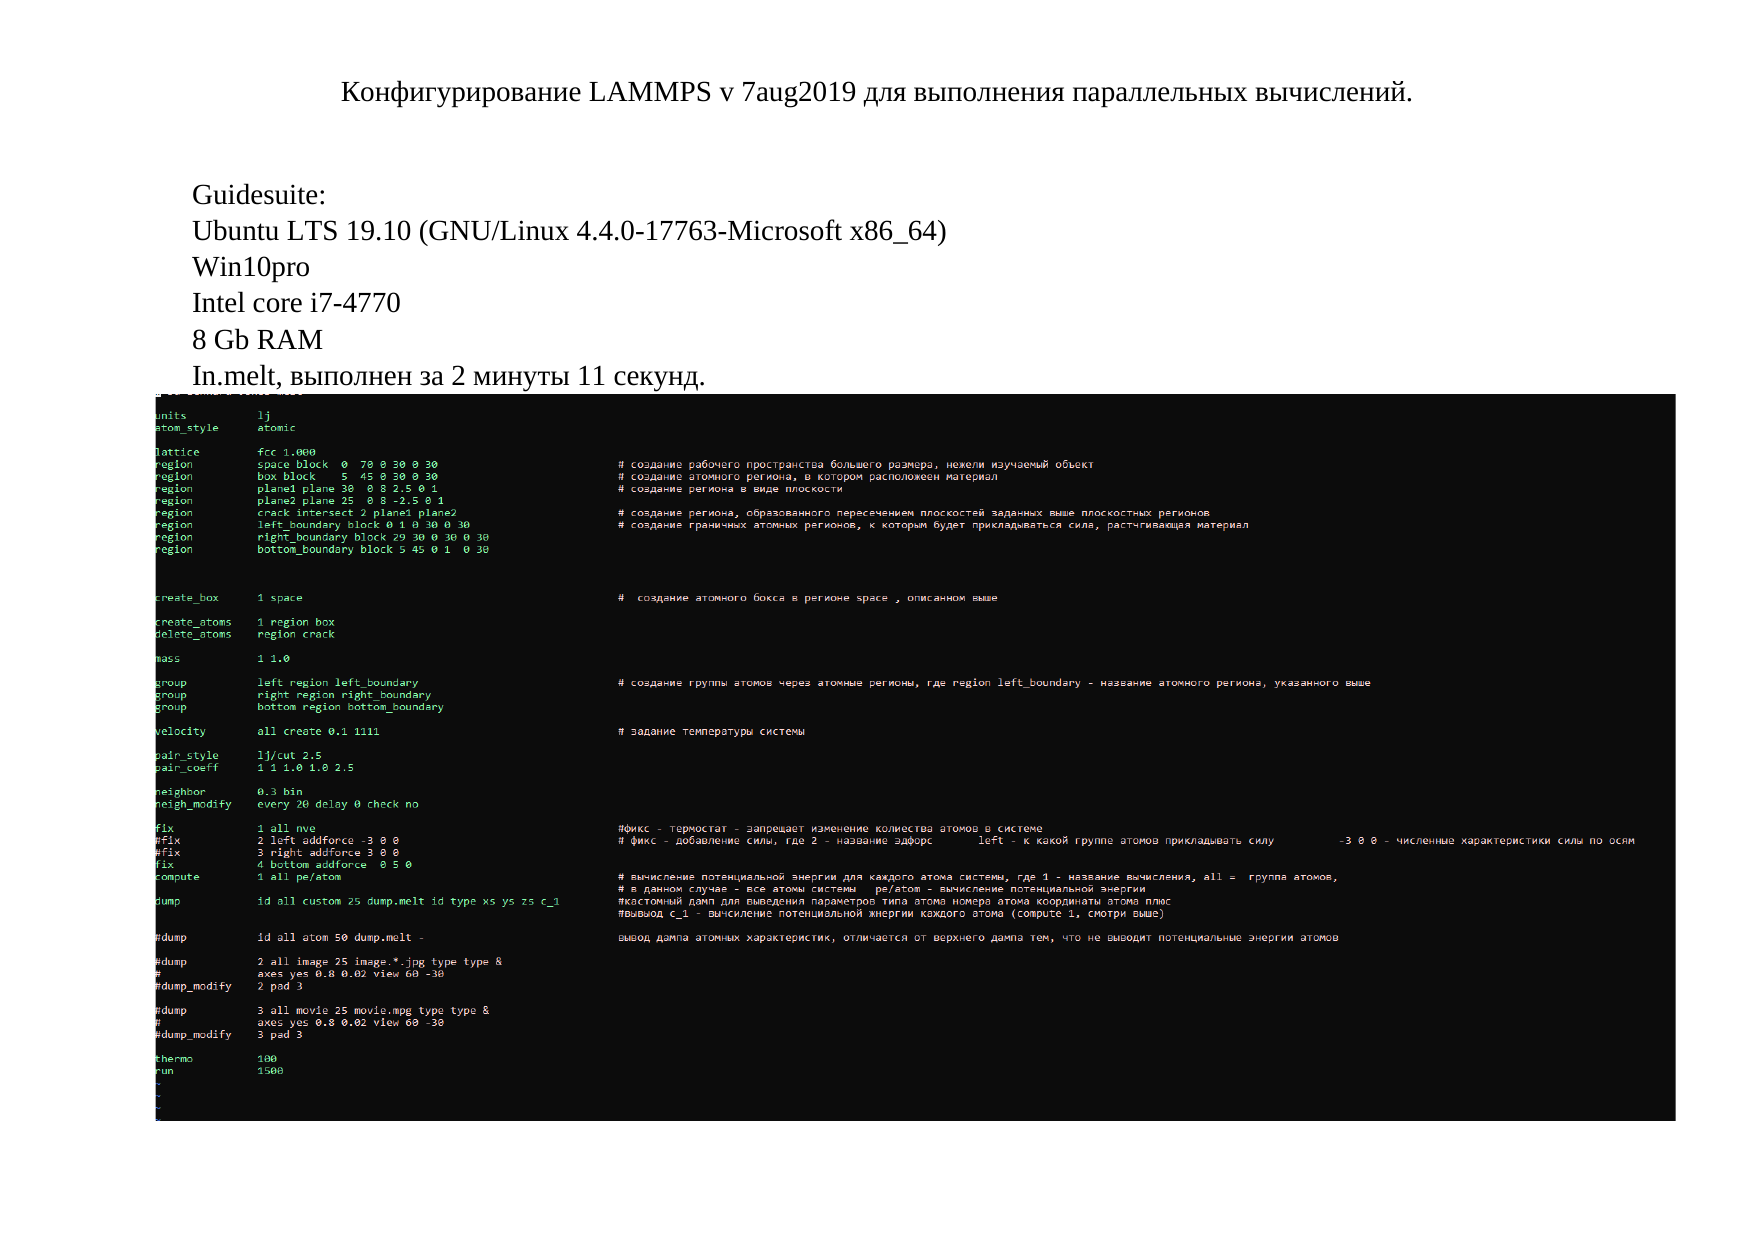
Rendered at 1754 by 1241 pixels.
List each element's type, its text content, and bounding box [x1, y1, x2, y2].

text Guidesuite: [118, 177, 1636, 211]
picture [155, 394, 1676, 1121]
text Intel core i7-4770 [118, 286, 1636, 319]
text 8 Gb RAM [118, 322, 1636, 355]
text Win10pro [118, 249, 1636, 283]
text In.melt, выполнен за 2 минуты 11 секунд. [118, 358, 1636, 391]
text Ubuntu LTS 19.10 (GNU/Linux 4.4.0-17763-Microsoft x86_64) [118, 213, 1636, 247]
